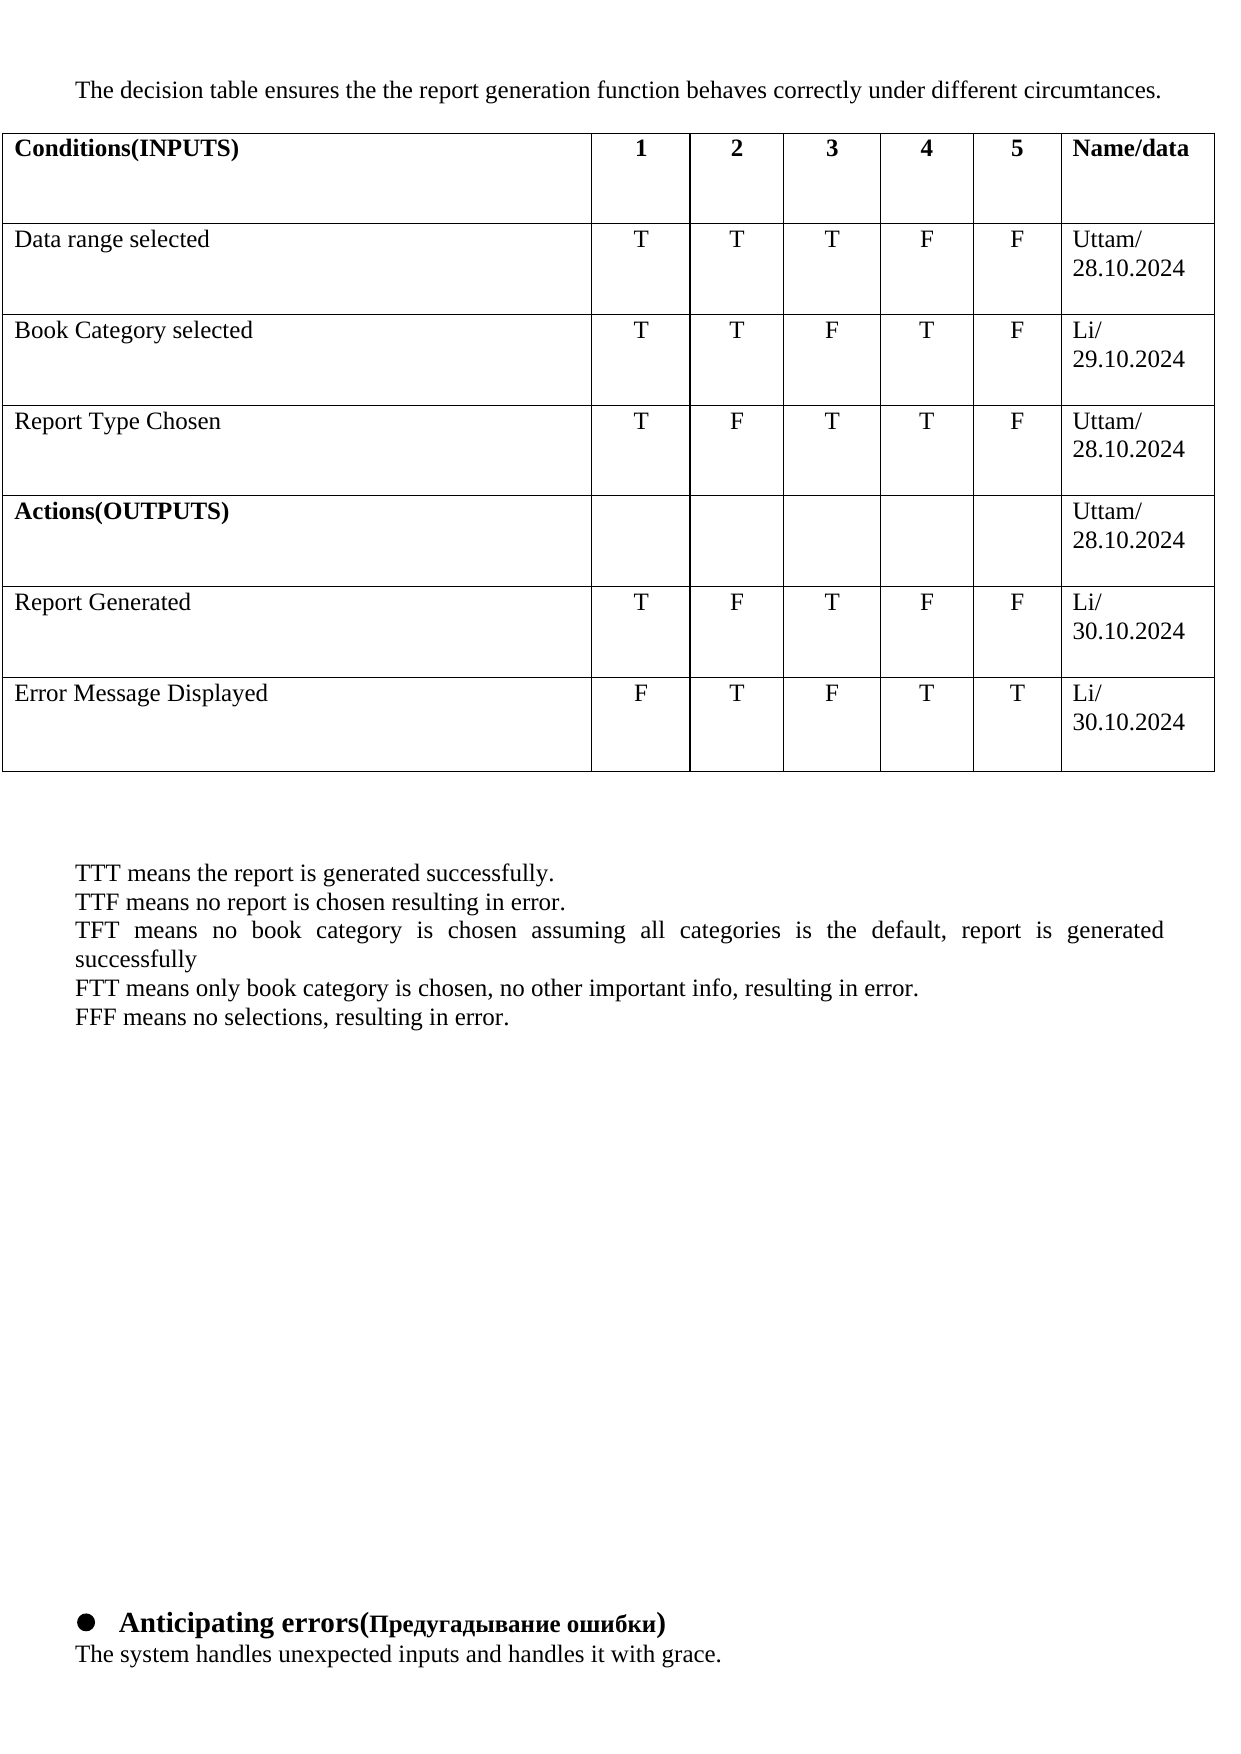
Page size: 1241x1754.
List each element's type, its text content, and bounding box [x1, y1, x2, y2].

table_cell T [592, 406, 689, 495]
table_cell [592, 496, 689, 586]
table_cell Li/ 30.10.2024 [1062, 678, 1214, 771]
table_cell Report Type Chosen [3, 406, 591, 495]
table_cell T [784, 224, 880, 314]
table_cell T [784, 587, 880, 677]
table_header Conditions(INPUTS) [3, 134, 591, 223]
table_header 4 [881, 134, 973, 223]
list FFF means no selections, resulting in error. [75, 1002, 1165, 1031]
table_cell Uttam/ 28.10.2024 [1062, 224, 1214, 314]
table_cell T [691, 224, 783, 314]
list TFT means no book category is chosen assuming all categories is the default, report is generated successfully [75, 916, 1165, 973]
table_cell F [881, 587, 973, 677]
list The decision table ensures the the report generation function behaves correctly under different circumtances. [75, 75, 1165, 104]
table_cell F [974, 315, 1061, 405]
list TTT means the report is generated successfully. [75, 858, 1165, 887]
table_cell Error Message Displayed [3, 678, 591, 771]
table_cell Book Category selected [3, 315, 591, 405]
table_cell F [691, 587, 783, 677]
table_cell F [974, 224, 1061, 314]
list FTT means only book category is chosen, no other important info, resulting in error. [75, 973, 1165, 1002]
list The system handles unexpected inputs and handles it with grace. [75, 1639, 1165, 1668]
table_header 3 [784, 134, 880, 223]
table_cell Uttam/ 28.10.2024 [1062, 406, 1214, 495]
table_cell T [592, 315, 689, 405]
table_cell [881, 496, 973, 586]
table_cell Data range selected [3, 224, 591, 314]
table_cell T [881, 678, 973, 771]
list TTF means no report is chosen resulting in error. [75, 887, 1165, 916]
table_cell T [592, 587, 689, 677]
table_cell Li/ 29.10.2024 [1062, 315, 1214, 405]
table_cell Li/ 30.10.2024 [1062, 587, 1214, 677]
table_cell F [784, 678, 880, 771]
table_cell [691, 496, 783, 586]
table_cell T [974, 678, 1061, 771]
table_cell F [592, 678, 689, 771]
table_cell Report Generated [3, 587, 591, 677]
table_cell [974, 496, 1061, 586]
table_cell F [691, 406, 783, 495]
table_cell Uttam/ 28.10.2024 [1062, 496, 1214, 586]
table_cell [784, 496, 880, 586]
list Anticipating errors(Предугадывание ошибки) [75, 1606, 1165, 1639]
table_cell F [784, 315, 880, 405]
table_cell T [784, 406, 880, 495]
table_cell F [974, 406, 1061, 495]
table_cell F [881, 224, 973, 314]
table_header Name/data [1062, 134, 1214, 223]
table_cell T [881, 406, 973, 495]
table_cell T [592, 224, 689, 314]
table_cell T [691, 678, 783, 771]
table_cell F [974, 587, 1061, 677]
table_header 2 [691, 134, 783, 223]
table_cell T [881, 315, 973, 405]
table_header 1 [592, 134, 689, 223]
table_cell T [691, 315, 783, 405]
table_header 5 [974, 134, 1061, 223]
table_cell Actions(OUTPUTS) [3, 496, 591, 586]
